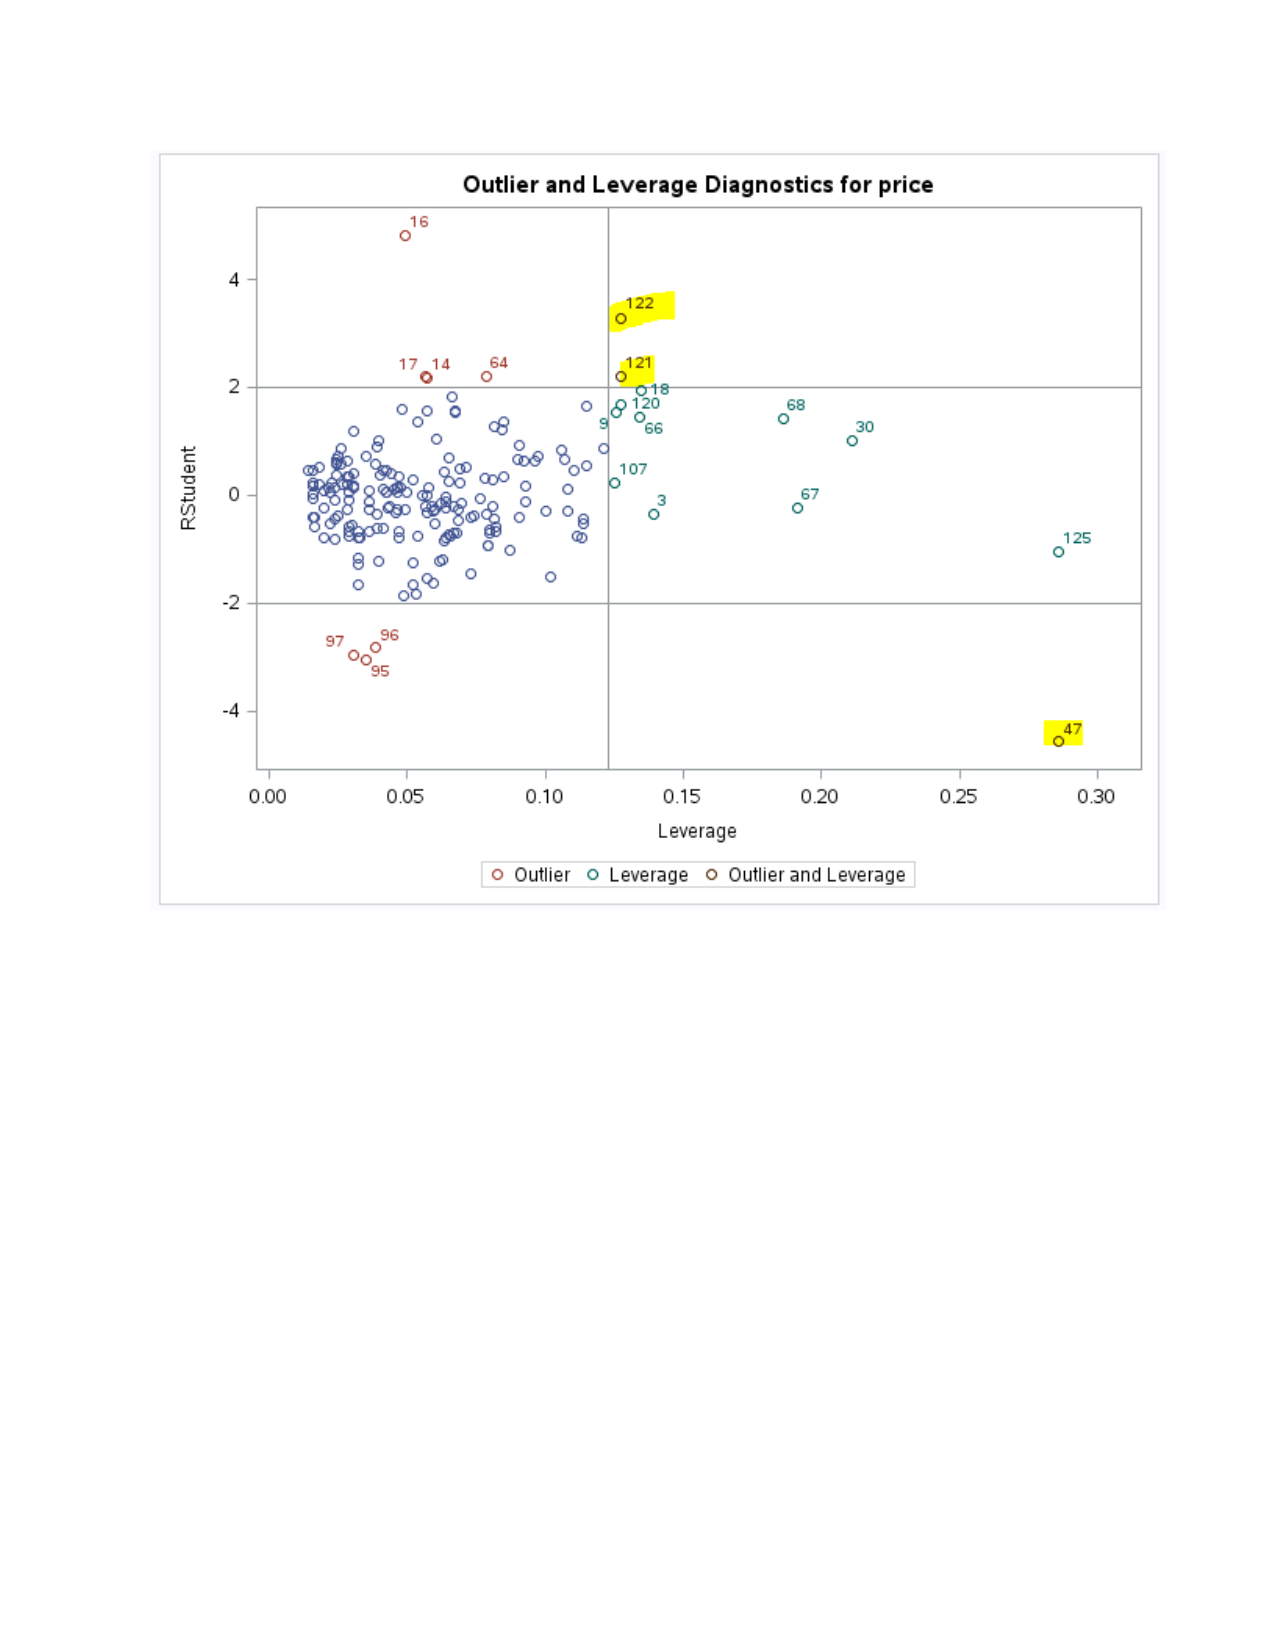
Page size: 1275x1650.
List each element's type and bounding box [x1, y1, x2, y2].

picture [150, 150, 1166, 910]
